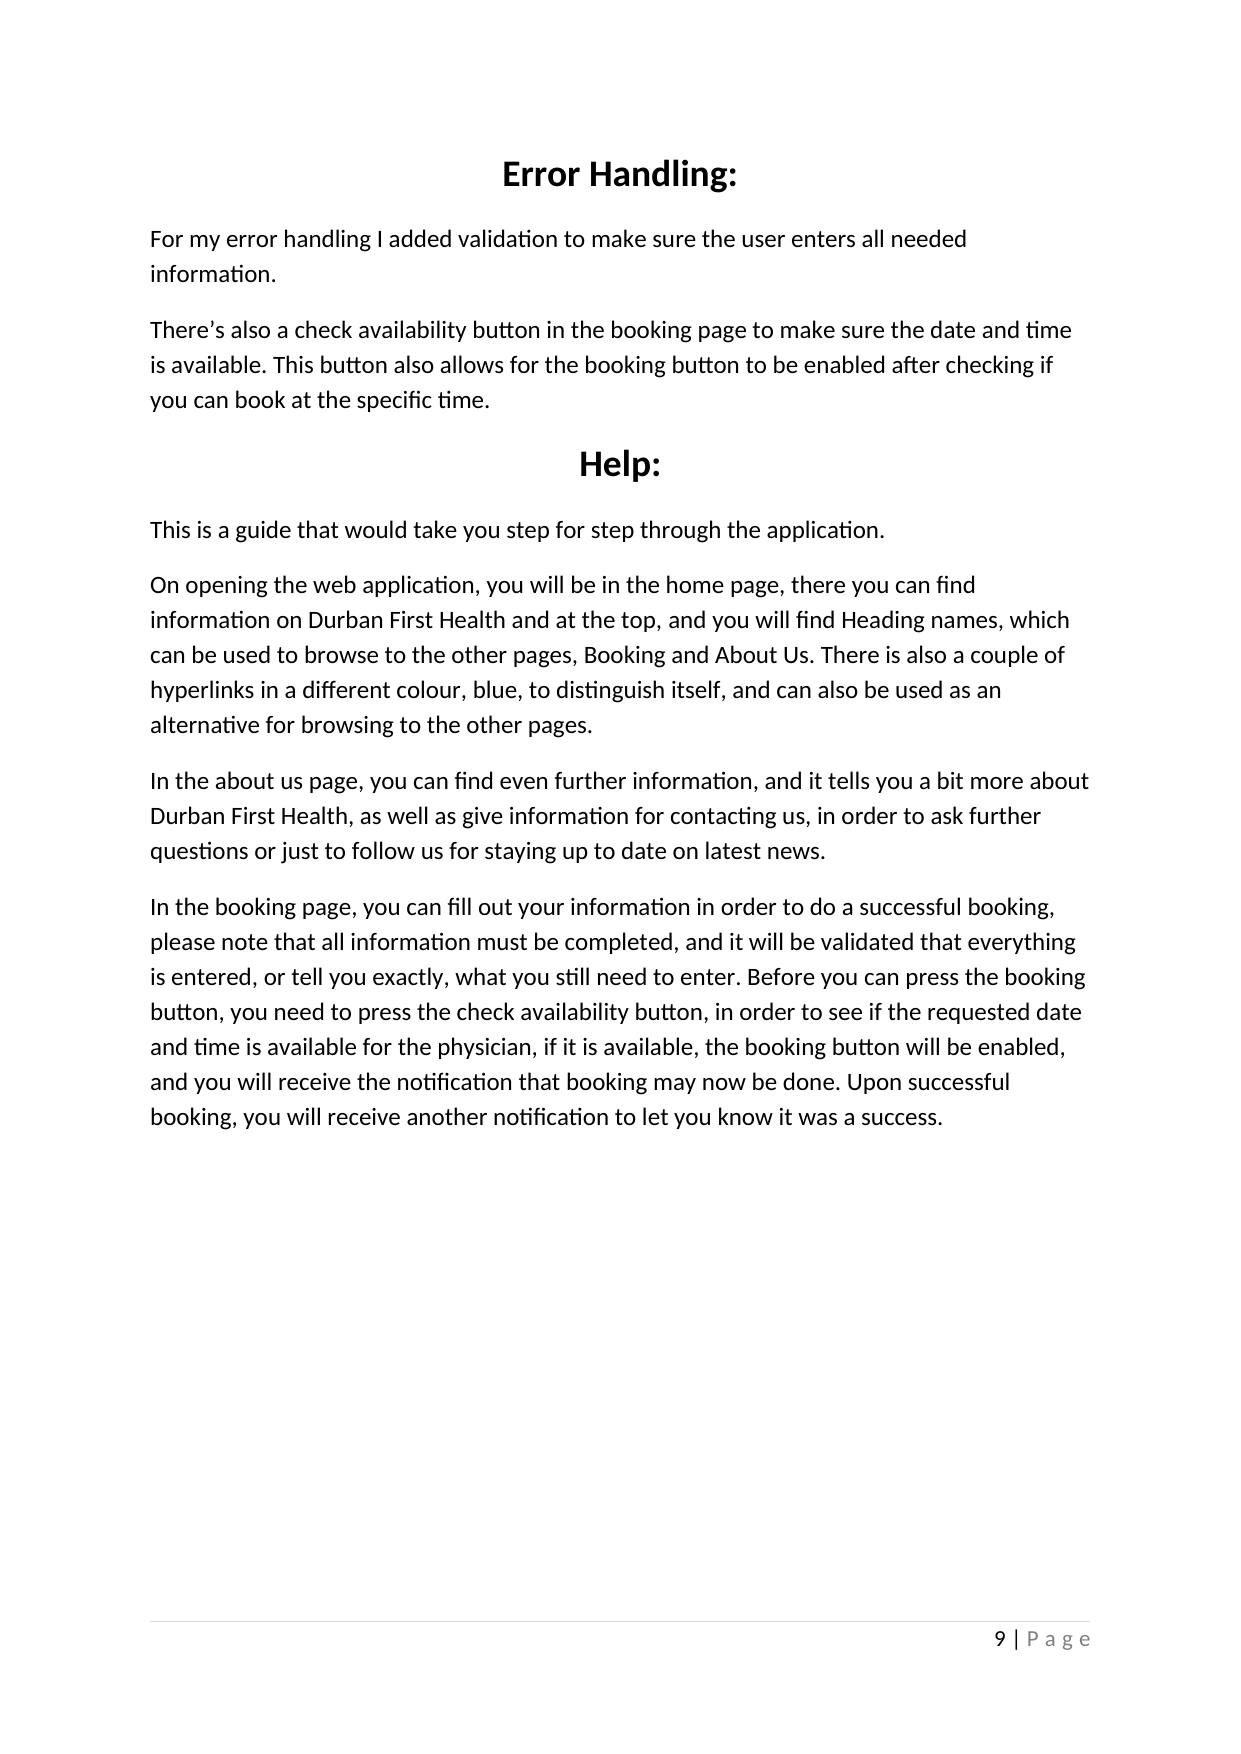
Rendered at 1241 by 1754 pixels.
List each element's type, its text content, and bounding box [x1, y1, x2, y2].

text This is a guide that would take you step for step through the application. [150, 514, 1090, 544]
text In the booking page, you can fill out your information in order to do a successful booking, please note that all information must be completed, and it will be validated that everything is entered, or tell you exactly, what you still need to enter. Before you can press the booking button, you need to press the check availability button, in order to see if the requested date and time is available for the physician, if it is available, the booking button will be enabled, and you will receive the notification that booking may now be done. Upon successful booking, you will receive another notification to let you know it was a success. [150, 891, 1090, 1132]
text In the about us page, you can find even further information, and it tells you a bit more about Durban First Health, as well as give information for contacting us, in order to ask further questions or just to follow us for staying up to date on latest news. [150, 765, 1090, 866]
text Error Handling: [150, 150, 1090, 196]
text There’s also a check availability button in the booking page to make sure the date and time is available. This button also allows for the booking button to be enabled after checking if you can book at the specific time. [150, 314, 1090, 415]
text Help: [150, 440, 1090, 486]
text For my error handling I added validation to make sure the user enters all needed information. [150, 223, 1090, 289]
text On opening the web application, you will be in the home page, there you can find information on Durban First Health and at the top, and you will find Heading names, which can be used to browse to the other pages, Booking and About Us. There is also a couple of hyperlinks in a different colour, blue, to distinguish itself, and can also be used as an alternative for browsing to the other pages. [150, 569, 1090, 740]
